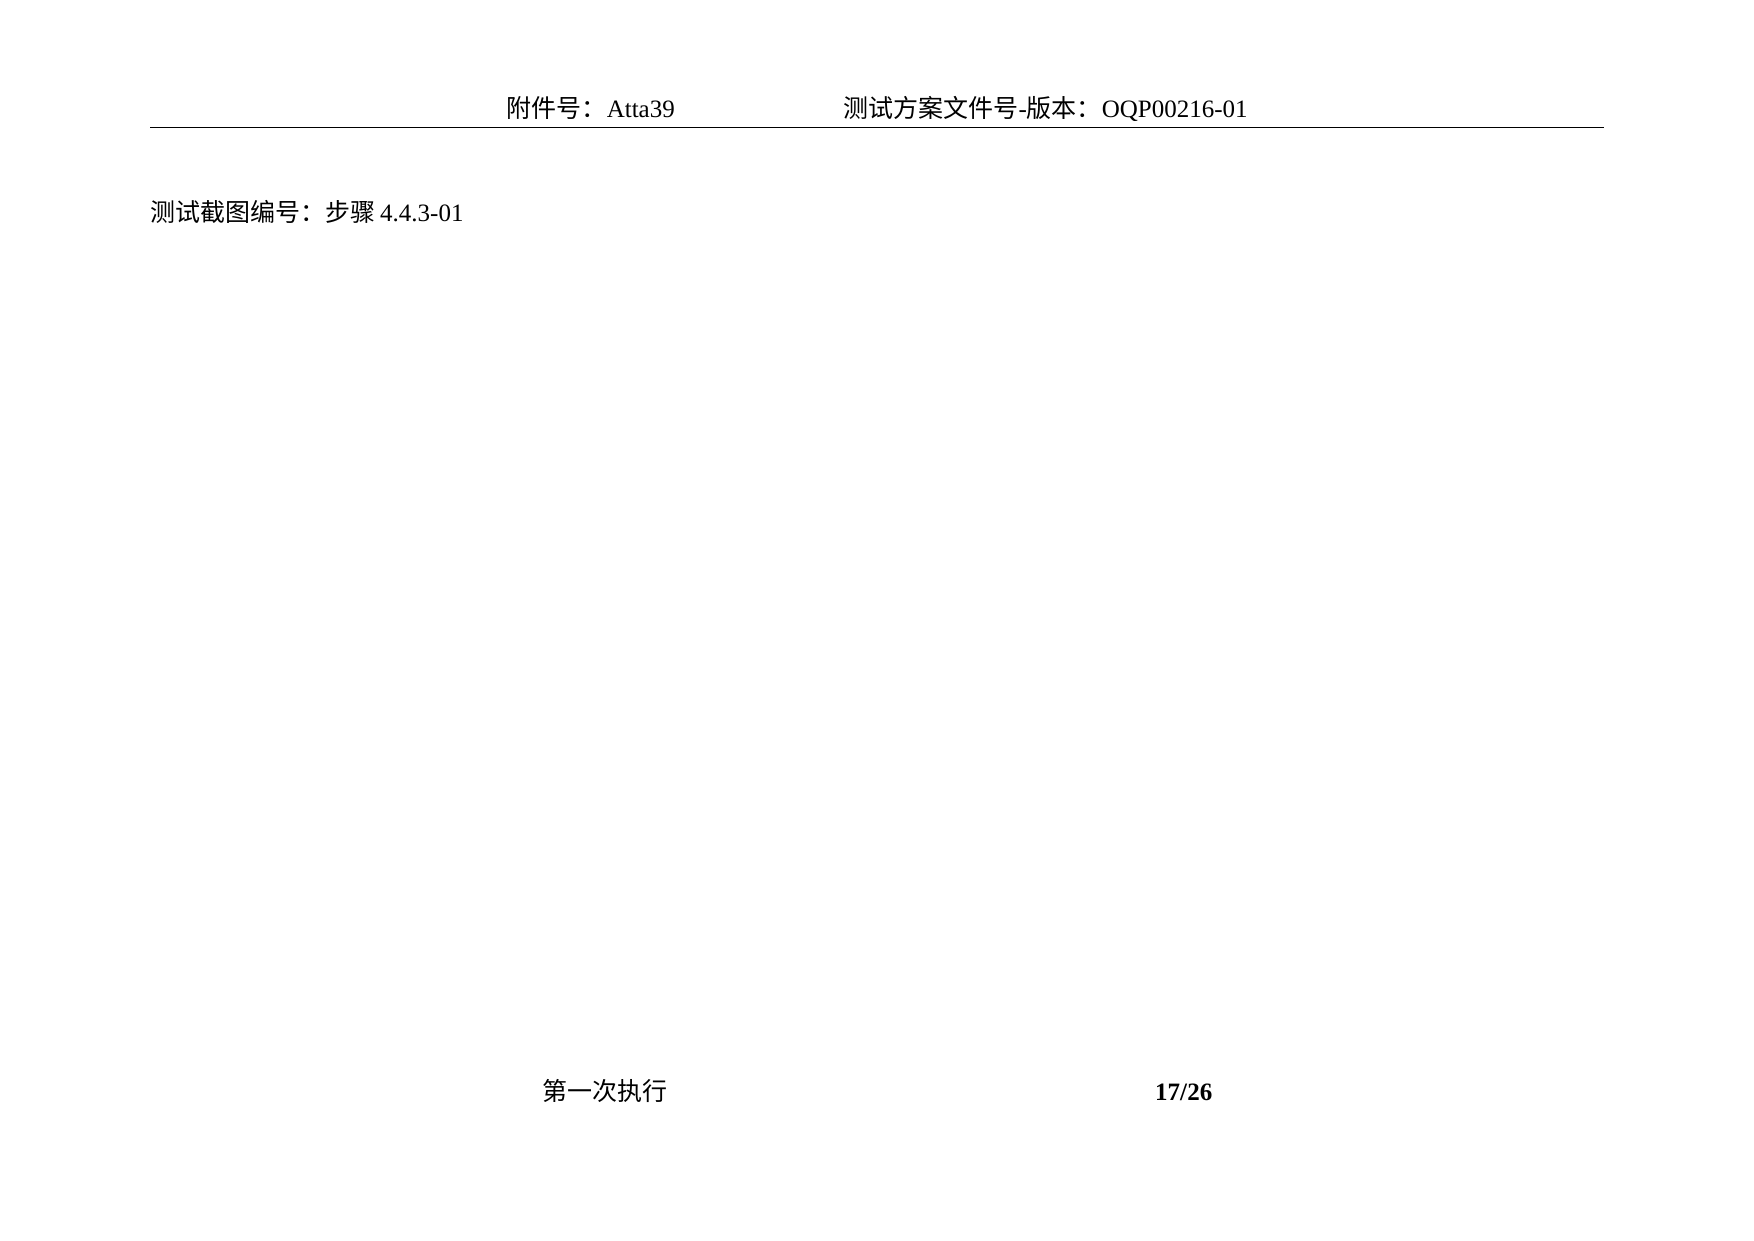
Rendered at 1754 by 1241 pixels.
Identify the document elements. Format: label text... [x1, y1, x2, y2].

text 测试截图编号：步骤4.4.3-01 [150, 178, 1604, 243]
